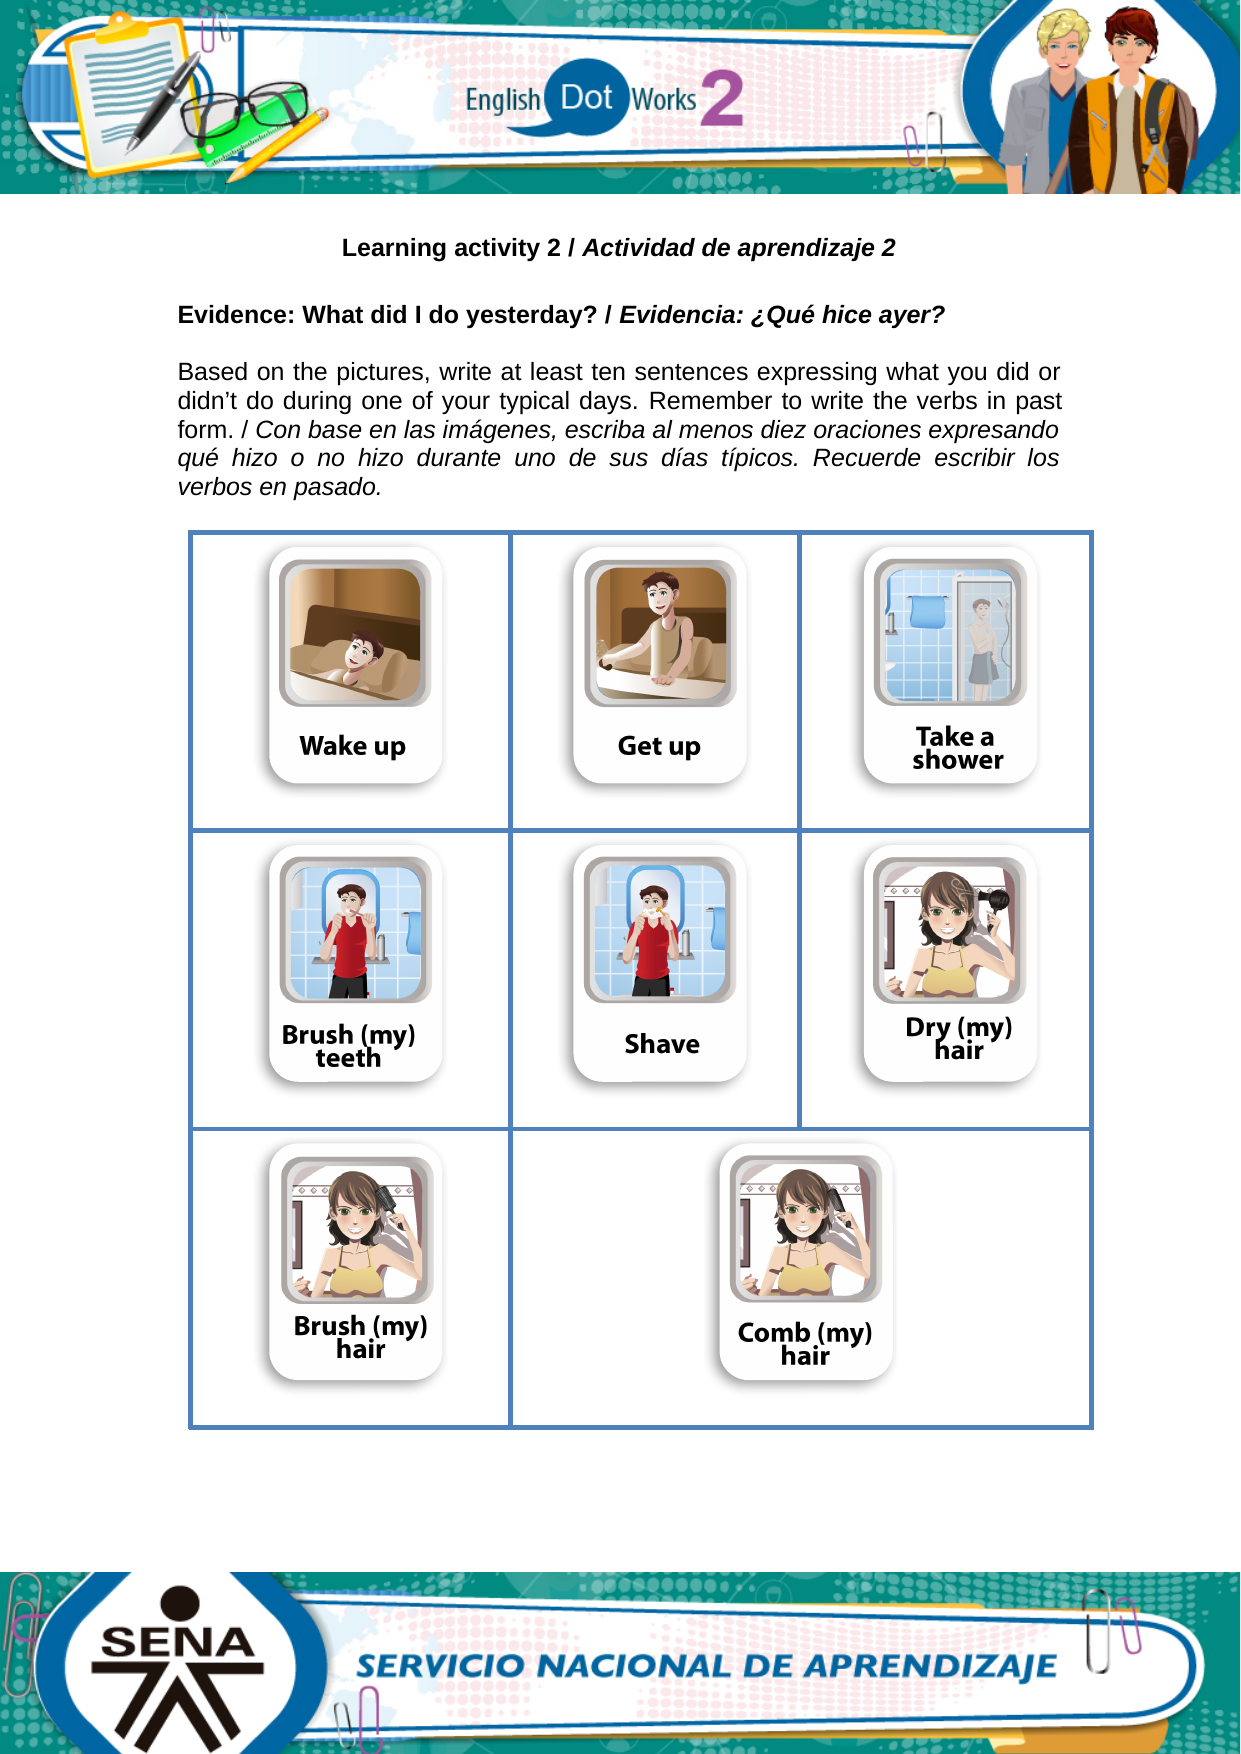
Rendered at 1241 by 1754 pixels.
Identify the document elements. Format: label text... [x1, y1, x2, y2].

picture [573, 845, 747, 1082]
table_header [513, 535, 797, 828]
picture [863, 845, 1038, 1082]
table_cell [513, 833, 797, 1126]
picture [0, 0, 1241, 194]
table_cell [193, 833, 508, 1126]
text Learning activity 2 / Actividad de aprendizaje 2 [177, 232, 1063, 261]
text Based on the pictures, write at least ten sentences expressing what you did or didn’t do during one of your typical days. Remember to write the verbs in past form. / Con base en las imágenes, escriba al menos diez oraciones expresando qué hizo o no hizo durante uno de sus días típicos. Recuerde escribir los verbos en pasado. [177, 357, 1063, 501]
picture [0, 1572, 1241, 1754]
picture [269, 845, 443, 1082]
picture [719, 1143, 893, 1381]
table_header [193, 535, 508, 828]
picture [269, 1143, 443, 1381]
table_header [802, 535, 1089, 828]
picture [573, 546, 747, 784]
table_cell [193, 1131, 508, 1425]
text Evidence: What did I do yesterday? / Evidencia: ¿Qué hice ayer? [177, 300, 1063, 328]
table_cell [513, 1131, 1089, 1425]
picture [863, 546, 1038, 784]
table_cell [802, 833, 1089, 1126]
picture [269, 546, 443, 784]
